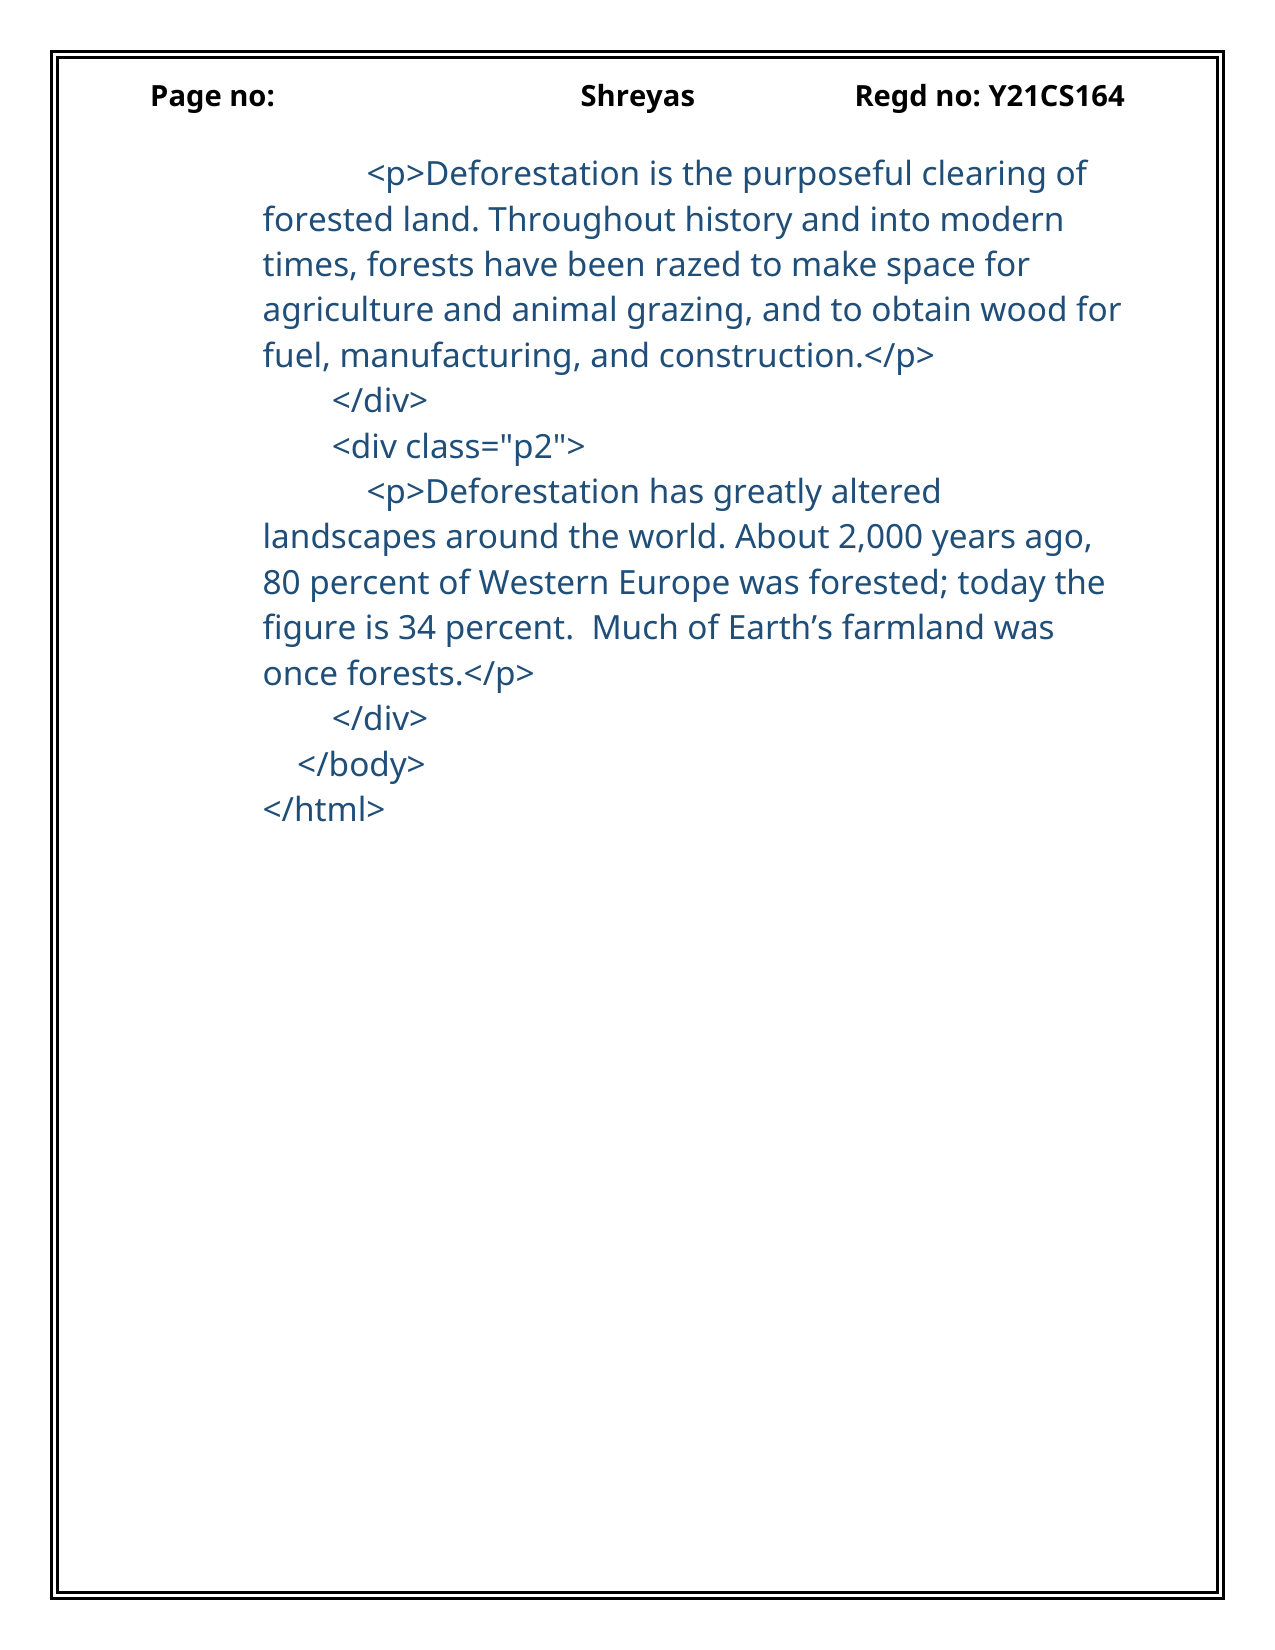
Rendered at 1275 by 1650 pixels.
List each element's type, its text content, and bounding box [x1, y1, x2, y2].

list </div> [262, 377, 1125, 422]
list <div class="p2"> [262, 422, 1125, 468]
list <p>Deforestation has greatly altered landscapes around the world. About 2,000 years ago, 80 percent of Western Europe was forested; today the figure is 34 percent. Much of Earth’s farmland was once forests.</p> [262, 468, 1125, 695]
list </html> [262, 786, 1125, 831]
list </div> [262, 695, 1125, 740]
list <p>Deforestation is the purposeful clearing of forested land. Throughout history and into modern times, forests have been razed to make space for agriculture and animal grazing, and to obtain wood for fuel, manufacturing, and construction.</p> [262, 150, 1125, 377]
list </body> [262, 740, 1125, 786]
